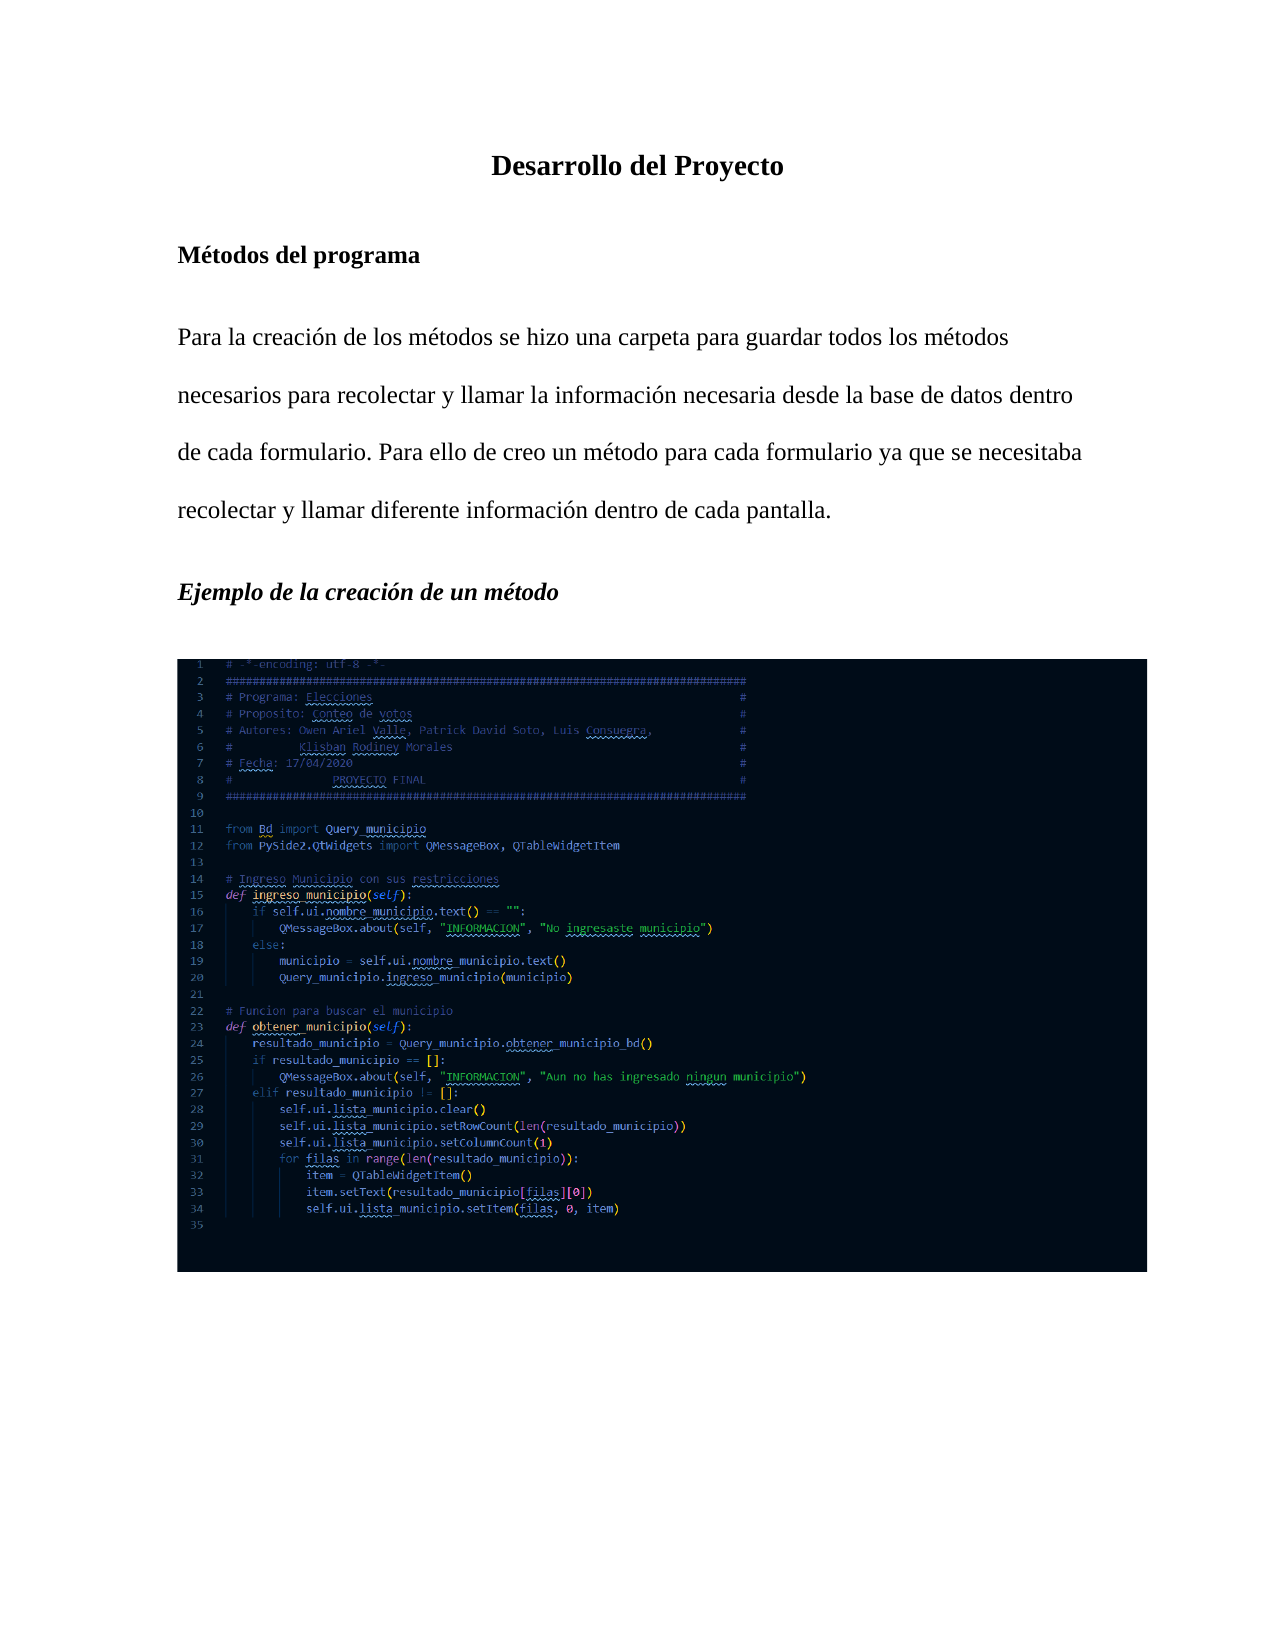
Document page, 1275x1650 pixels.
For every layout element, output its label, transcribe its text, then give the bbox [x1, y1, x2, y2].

picture [177, 659, 1148, 1272]
text Métodos del programa [177, 240, 1098, 268]
text Desarrollo del Proyecto [177, 148, 1098, 181]
text Ejemplo de la creación de un método [177, 577, 1098, 606]
text Para la creación de los métodos se hizo una carpeta para guardar todos los métodos necesarios para recolectar y llamar la información necesaria desde la base de datos dentro de cada formulario. Para ello de creo un método para cada formulario ya que se necesitaba recolectar y llamar diferente información dentro de cada pantalla. [177, 322, 1098, 523]
